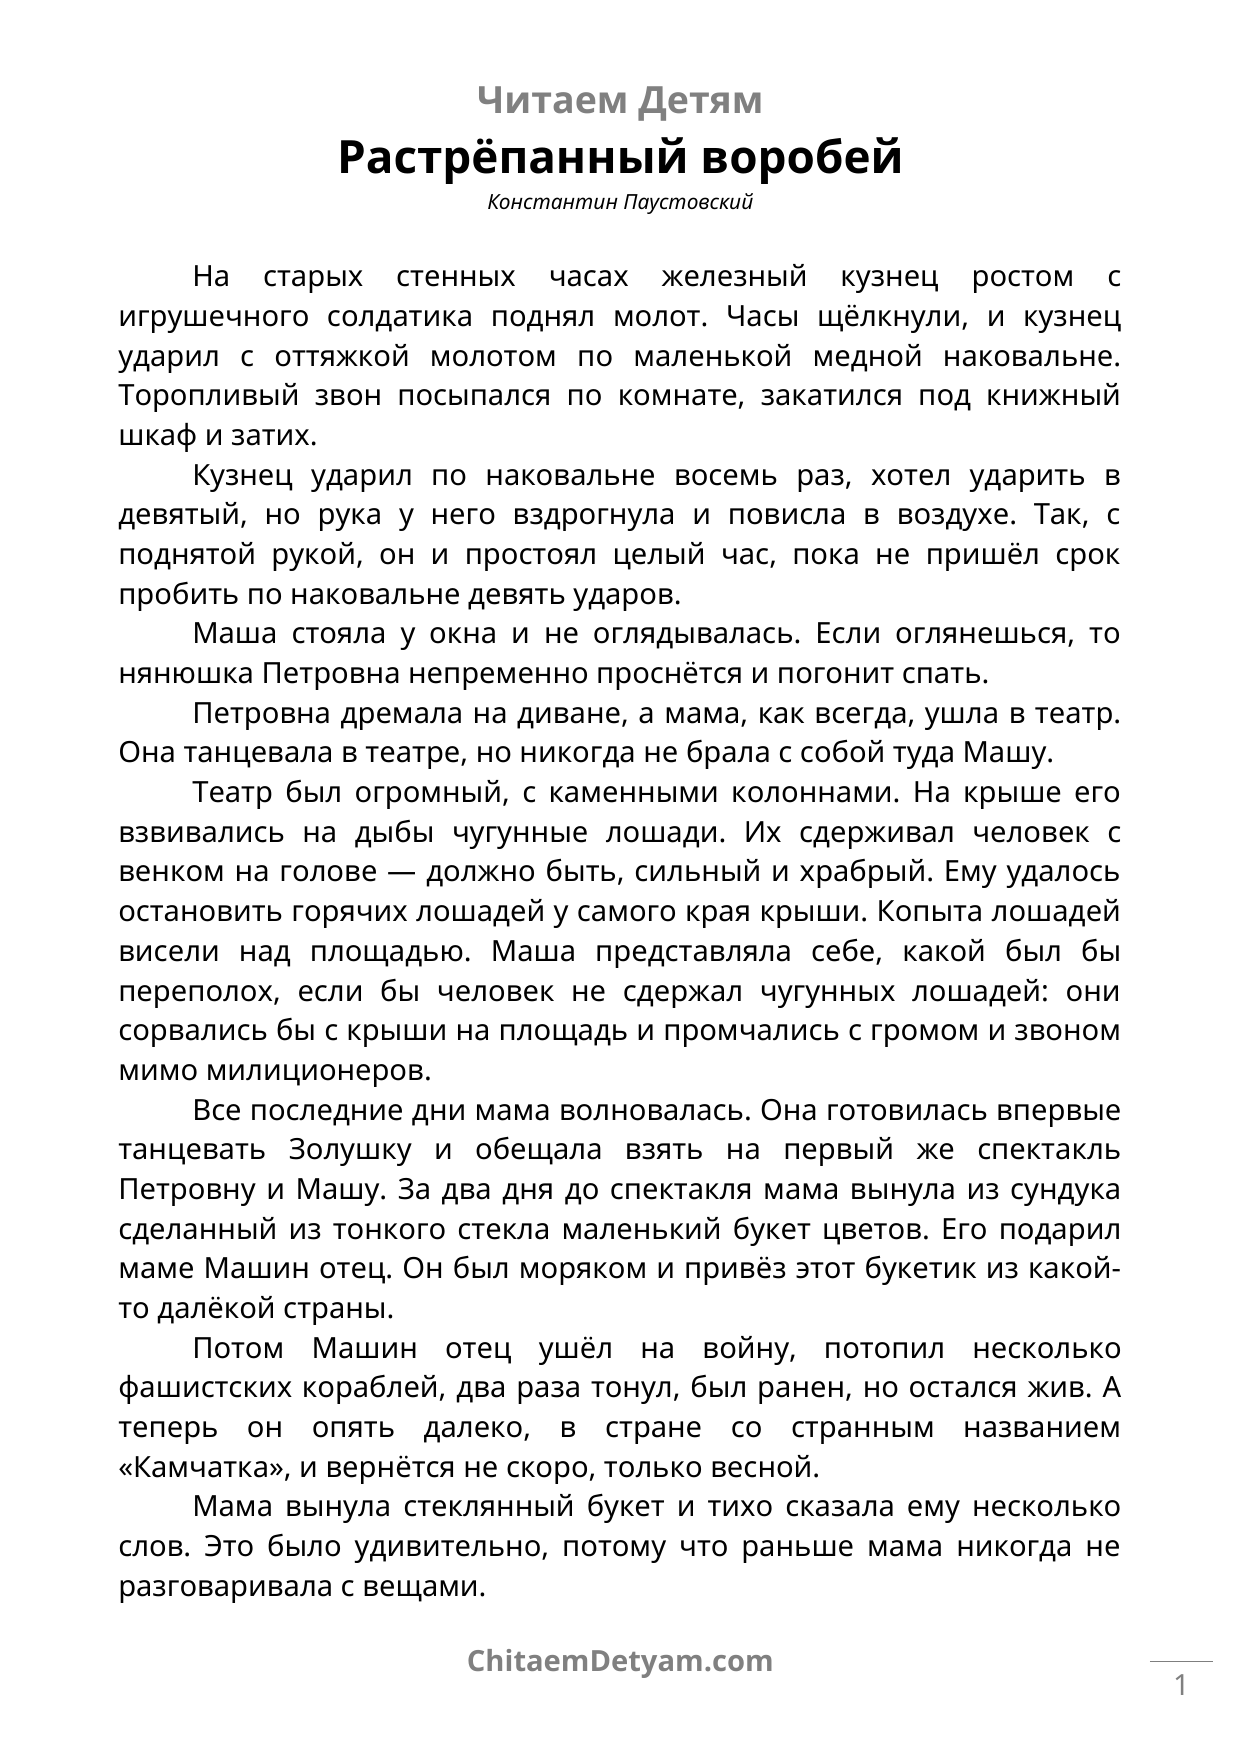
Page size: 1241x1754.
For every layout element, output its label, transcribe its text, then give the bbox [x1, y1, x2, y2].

text Кузнец ударил по наковальне восемь раз, хотел ударить в девятый, но рука у него вздрогнула и повисла в воздухе. Так, с поднятой рукой, он и простоял целый час, пока не пришёл срок пробить по наковальне девять ударов. [118, 454, 1122, 613]
text Мама вынула стеклянный букет и тихо сказала ему несколько слов. Это было удивительно, потому что раньше мама никогда не разговаривала с вещами. [118, 1486, 1122, 1605]
text Все последние дни мама волновалась. Она готовилась впервые танцевать Золушку и обещала взять на первый же спектакль Петровну и Машу. За два дня до спектакля мама вынула из сундука сделанный из тонкого стекла маленький букет цветов. Его подарил маме Машин отец. Он был моряком и привёз этот букетик из какой-то далёкой страны. [118, 1089, 1122, 1327]
text Потом Машин отец ушёл на войну, потопил несколько фашистских кораблей, два раза тонул, был ранен, но остался жив. А теперь он опять далеко, в стране со странным названием «Камчатка», и вернётся не скоро, только весной. [118, 1327, 1122, 1486]
text Растрёпанный воробей Константин Паустовский [118, 125, 1122, 216]
text Петровна дремала на диване, а мама, как всегда, ушла в театр. Она танцевала в театре, но никогда не брала с собой туда Машу. [118, 692, 1122, 771]
text На старых стенных часах железный кузнец ростом с игрушечного солдатика поднял молот. Часы щёлкнули, и кузнец ударил с оттяжкой молотом по маленькой медной наковальне. Торопливый звон посыпался по комнате, закатился под книжный шкаф и затих. [118, 255, 1122, 454]
text Маша стояла у окна и не оглядывалась. Если оглянешься, то нянюшка Петровна непременно проснётся и погонит спать. [118, 613, 1122, 692]
text Театр был огромный, с каменными колоннами. На крыше его взвивались на дыбы чугунные лошади. Их сдерживал человек с венком на голове — должно быть, сильный и храбрый. Ему удалось остановить горячих лошадей у самого края крыши. Копыта лошадей висели над площадью. Маша представляла себе, какой был бы переполох, если бы человек не сдержал чугунных лошадей: они сорвались бы с крыши на площадь и промчались с громом и звоном мимо милиционеров. [118, 771, 1122, 1089]
